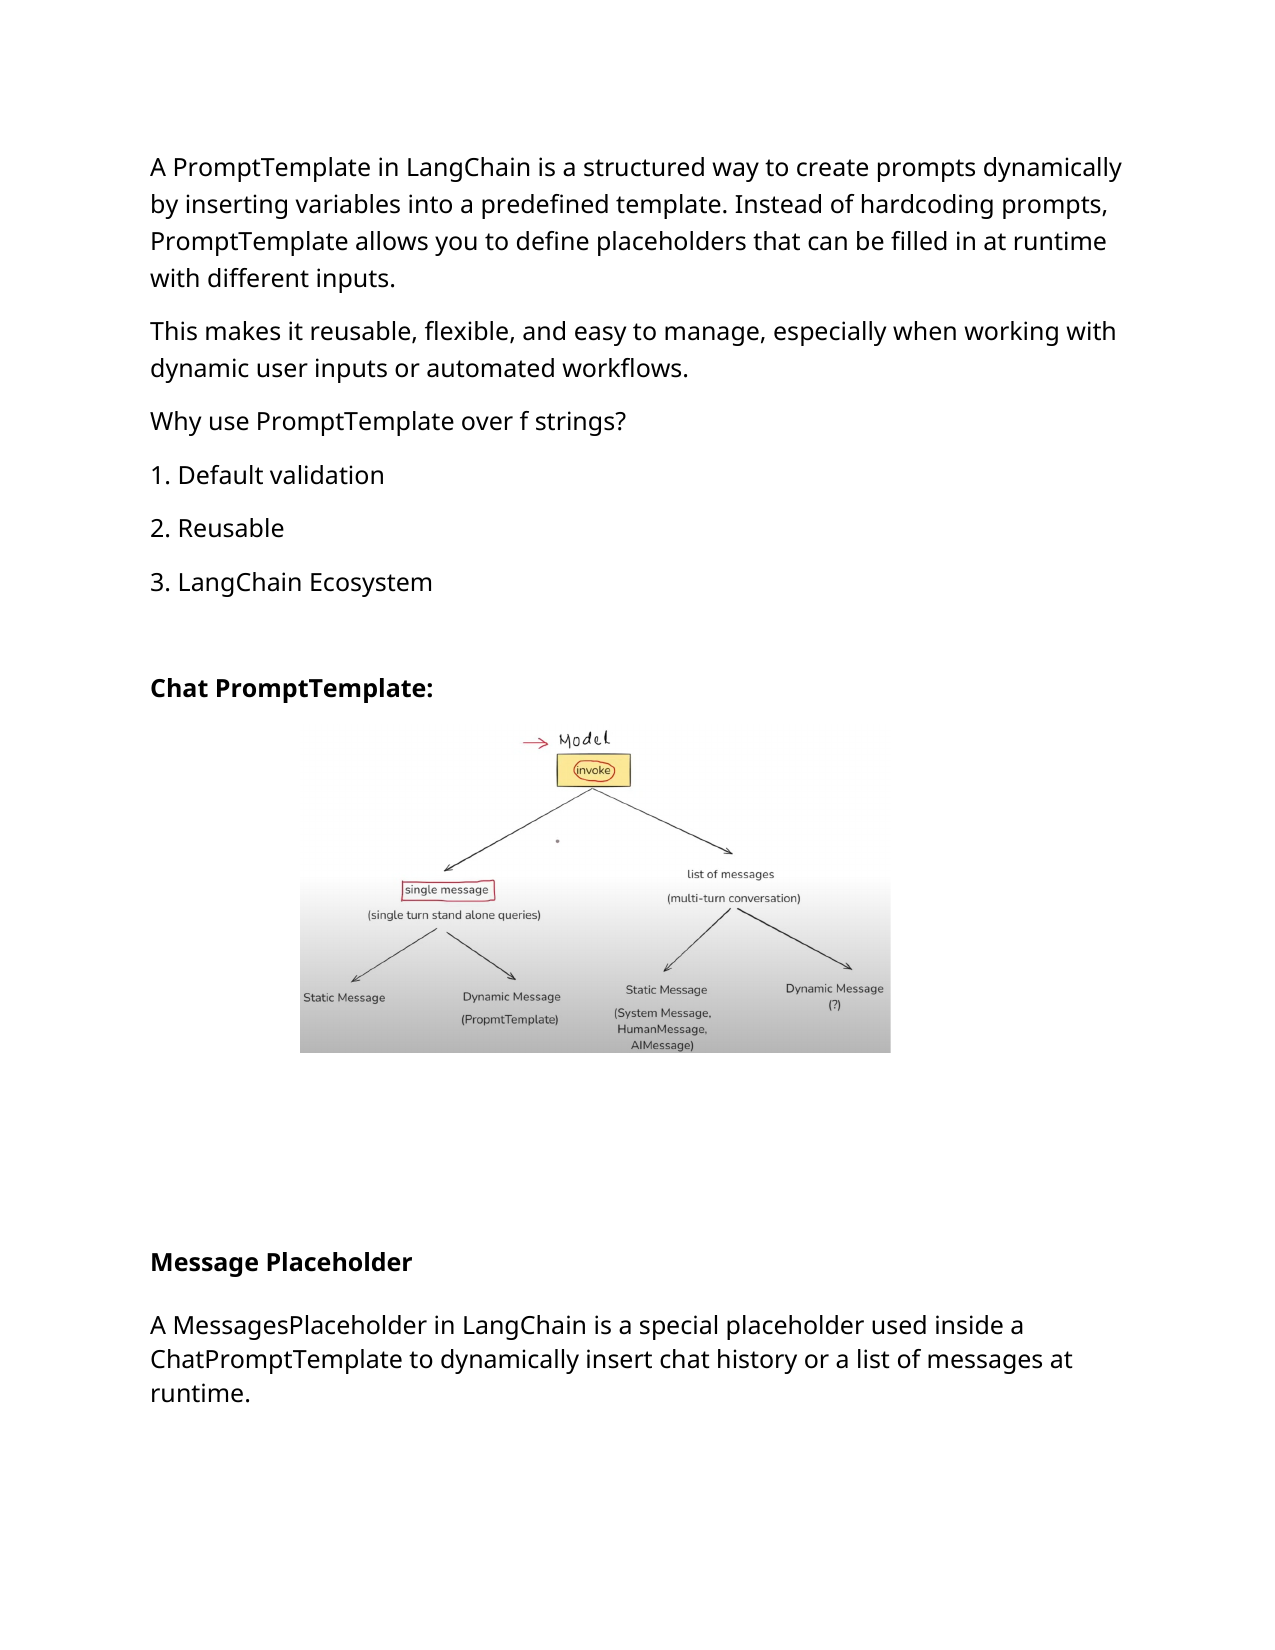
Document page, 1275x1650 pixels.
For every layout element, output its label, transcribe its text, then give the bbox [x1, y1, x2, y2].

picture [300, 724, 891, 1053]
text 1. Default validation [150, 457, 1125, 491]
text A PromptTemplate in LangChain is a structured way to create prompts dynamically by inserting variables into a predefined template. Instead of hardcoding prompts, PromptTemplate allows you to define placeholders that can be filled in at runtime with different inputs. [150, 150, 1125, 294]
text 3. LangChain Ecosystem [150, 564, 1125, 598]
text Chat PromptTemplate: [150, 671, 1125, 705]
text This makes it reusable, flexible, and easy to manage, especially when working with dynamic user inputs or automated workflows. [150, 314, 1125, 384]
text Why use PromptTemplate over f strings? [150, 404, 1125, 438]
text Message Placeholder [150, 1244, 1125, 1278]
text A MessagesPlaceholder in LangChain is a special placeholder used inside a ChatPromptTemplate to dynamically insert chat history or a list of messages at runtime. [150, 1307, 1125, 1409]
text 2. Reusable [150, 511, 1125, 545]
